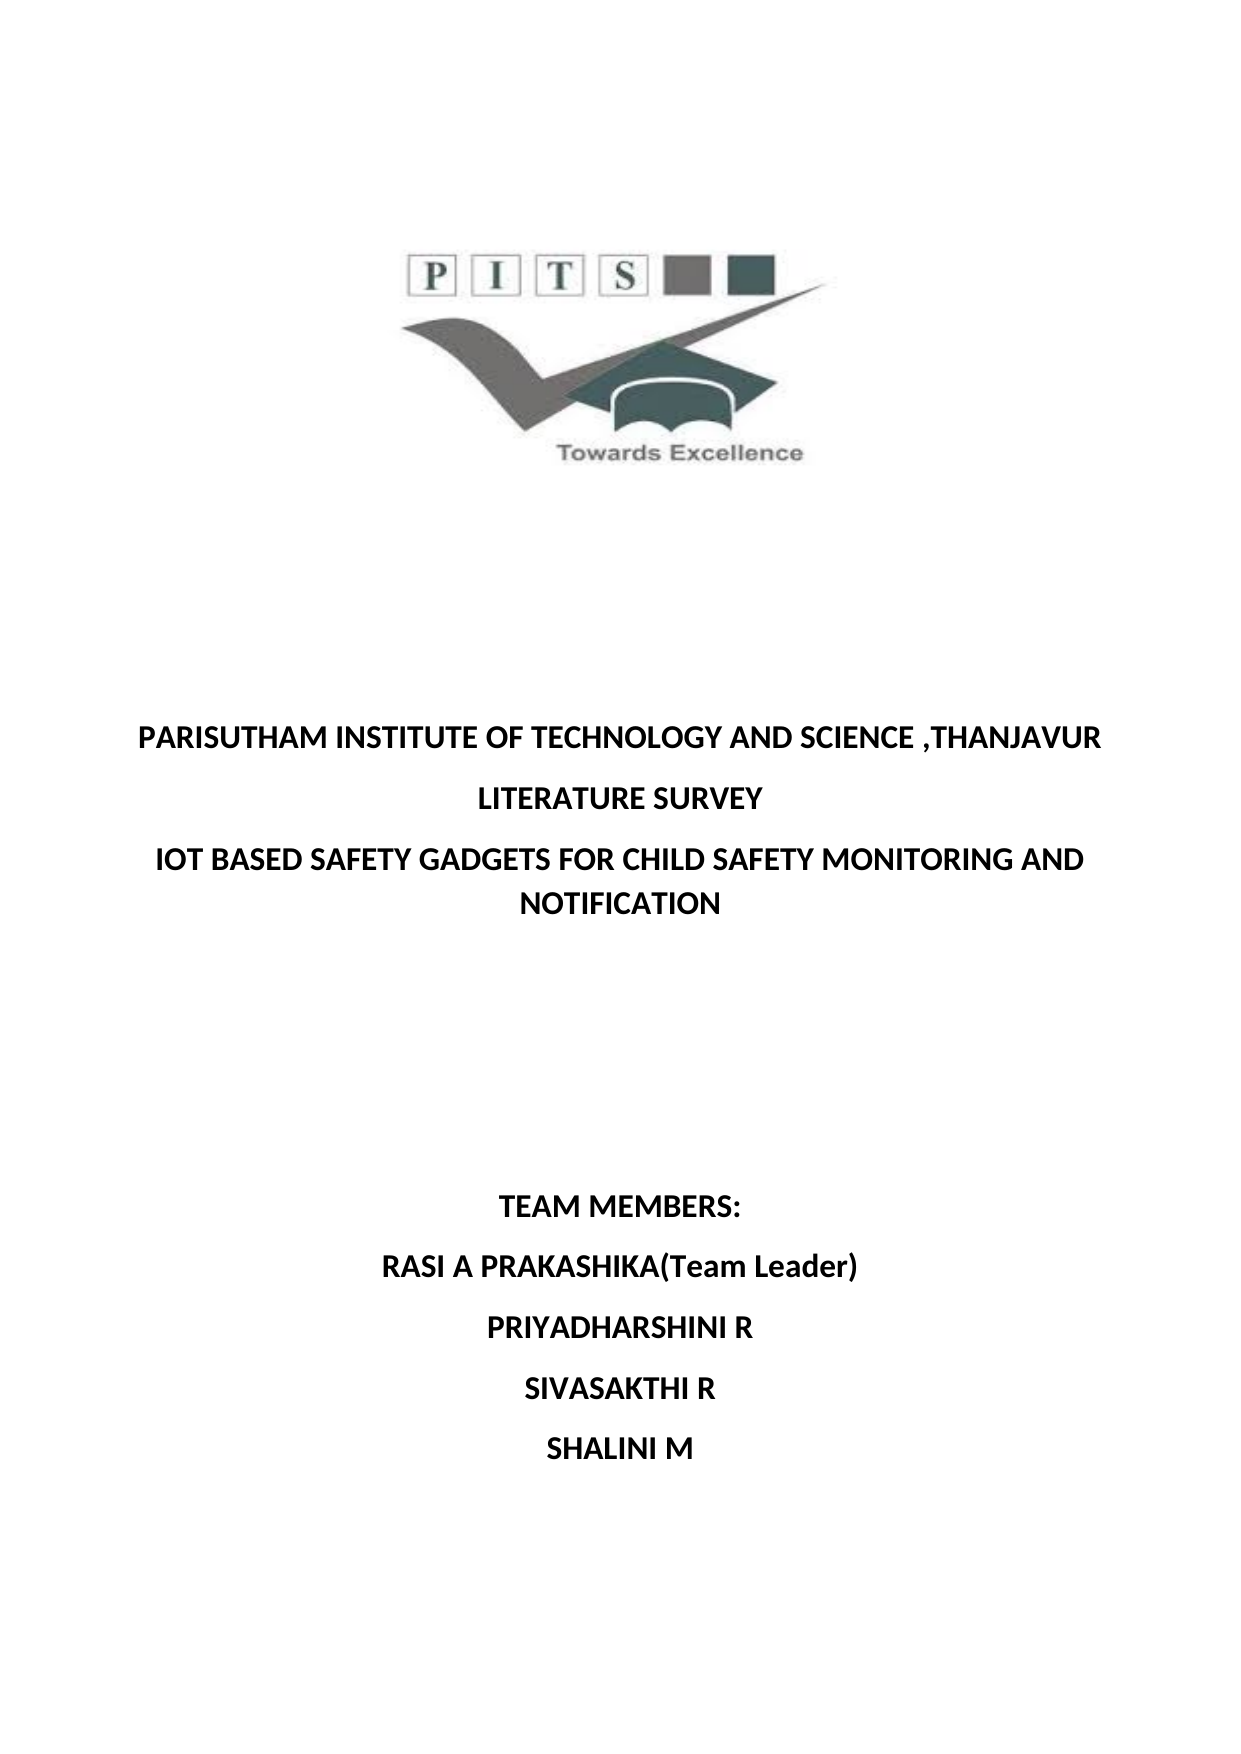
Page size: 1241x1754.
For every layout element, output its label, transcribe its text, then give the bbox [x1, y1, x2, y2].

text IOT BASED SAFETY GADGETS FOR CHILD SAFETY MONITORING AND NOTIFICATION [75, 838, 1165, 922]
text LITERATURE SURVEY [75, 777, 1165, 818]
text SHALINI M [75, 1427, 1165, 1468]
text PRIYADHARSHINI R [75, 1306, 1165, 1347]
picture [352, 196, 888, 516]
text RASI A PRAKASHIKA(Team Leader) [75, 1245, 1165, 1286]
text PARISUTHAM INSTITUTE OF TECHNOLOGY AND SCIENCE ,THANJAVUR [75, 716, 1165, 757]
text TEAM MEMBERS: [75, 1185, 1165, 1226]
text SIVASAKTHI R [75, 1367, 1165, 1407]
